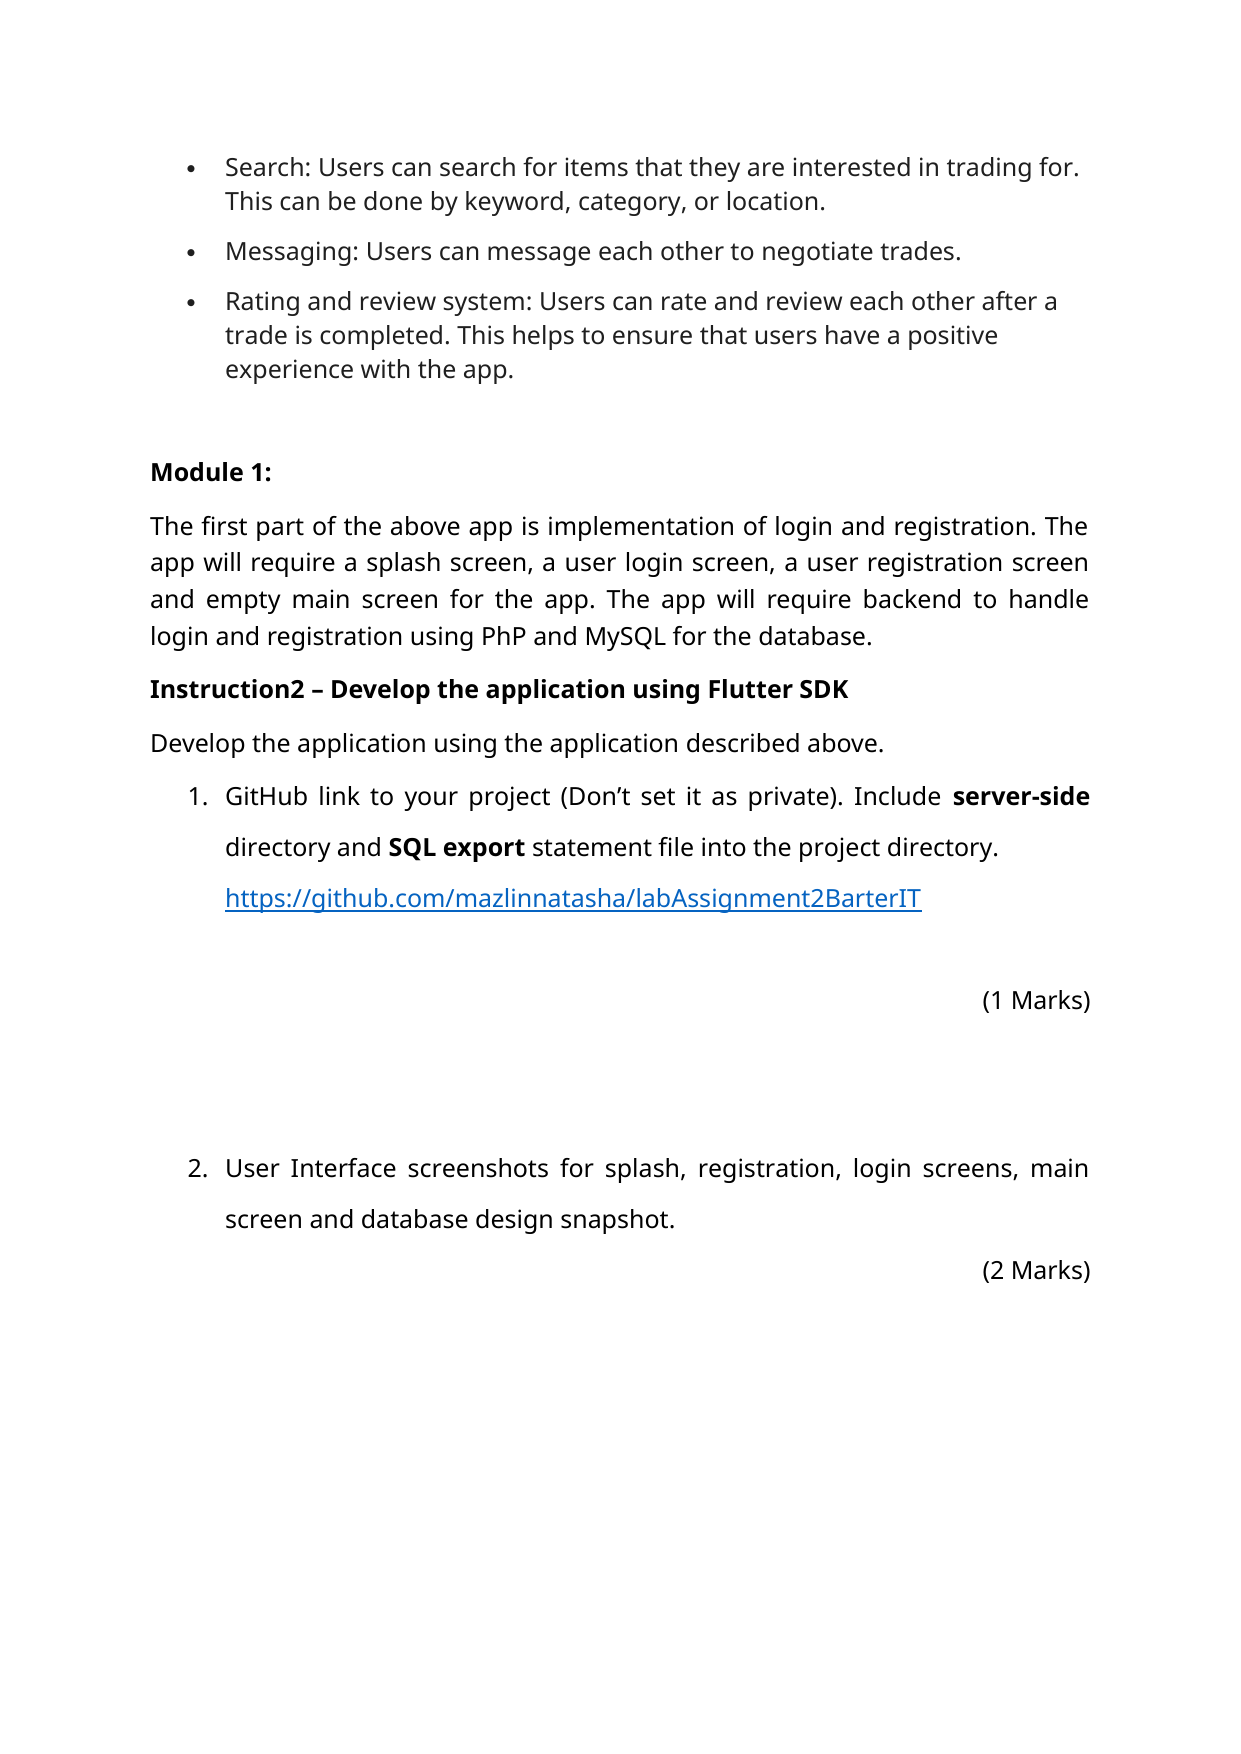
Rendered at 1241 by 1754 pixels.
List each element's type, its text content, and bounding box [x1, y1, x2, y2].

list (1 Marks) [225, 983, 1090, 1017]
list https://github.com/mazlinnatasha/labAssignment2BarterIT [225, 881, 1090, 915]
list GitHub link to your project (Don’t set it as private). Include server-side directory and SQL export statement file into the project directory. [187, 779, 1090, 864]
text Instruction2 – Develop the application using Flutter SDK [150, 672, 1090, 706]
text The first part of the above app is implementation of login and registration. The app will require a splash screen, a user login screen, a user registration screen and empty main screen for the app. The app will require backend to handle login and registration using PhP and MySQL for the database. [150, 508, 1090, 652]
list Rating and review system: Users can rate and review each other after a trade is completed. This helps to ensure that users have a positive experience with the app. [187, 283, 1090, 386]
list User Interface screenshots for splash, registration, login screens, main screen and database design snapshot. [187, 1151, 1090, 1236]
list Messaging: Users can message each other to negotiate trades. [187, 234, 1090, 268]
list Search: Users can search for items that they are interested in trading for. This can be done by keyword, category, or location. [187, 150, 1090, 218]
text Develop the application using the application described above. [150, 725, 1090, 759]
text Module 1: [150, 455, 1090, 489]
list (2 Marks) [225, 1253, 1090, 1287]
